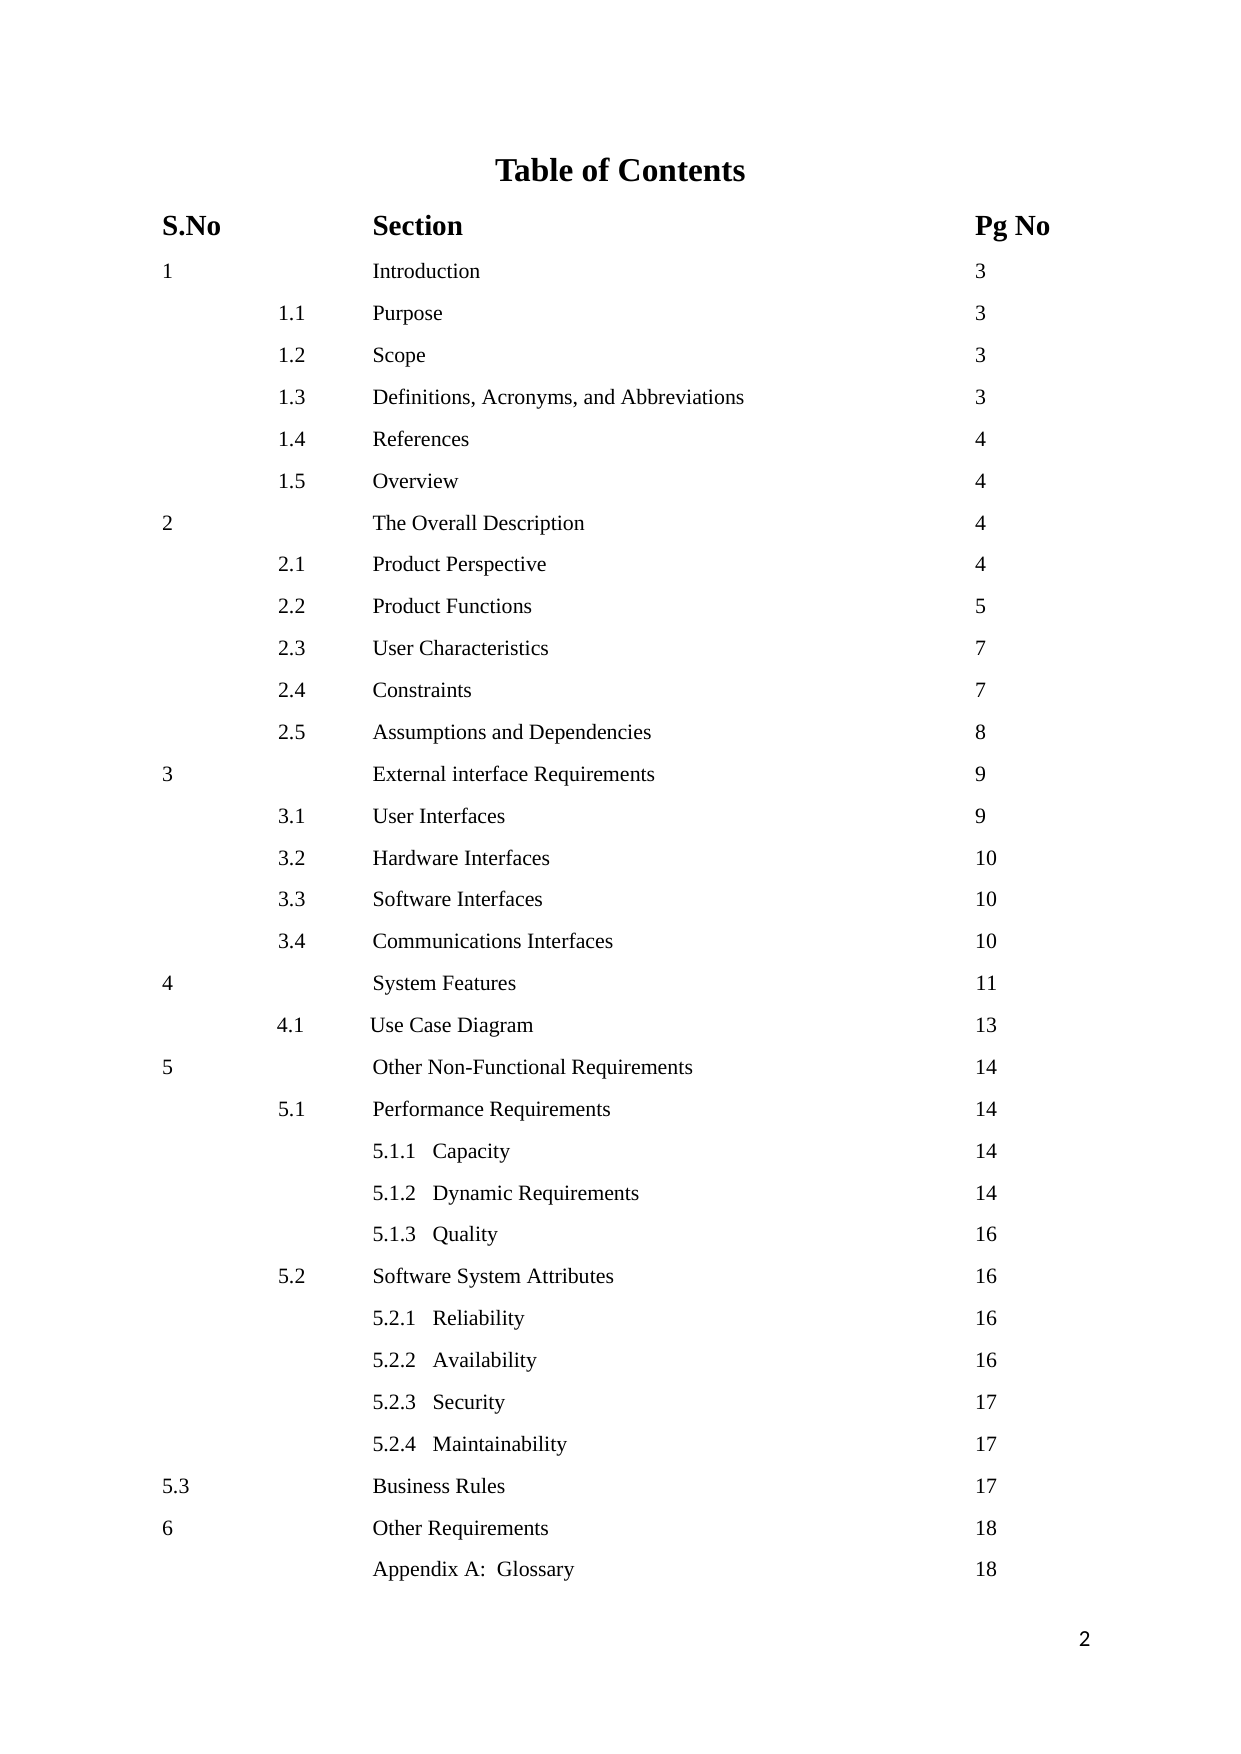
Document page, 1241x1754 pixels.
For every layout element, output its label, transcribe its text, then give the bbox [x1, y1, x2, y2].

text 5.2.3 Security 17 [162, 1389, 1090, 1414]
text 5.2.1 Reliability 16 [162, 1305, 1090, 1330]
text 1.5 Overview 4 [162, 468, 1090, 493]
text 4 System Features 11 [162, 970, 1090, 995]
text 5.2.2 Availability 16 [162, 1347, 1090, 1372]
text 3.3 Software Interfaces 10 [162, 886, 1090, 912]
text 3.2 Hardware Interfaces 10 [162, 844, 1090, 870]
text 5.1 Performance Requirements 14 [162, 1096, 1090, 1121]
text 3 External interface Requirements 9 [162, 761, 1090, 786]
text 2.2 Product Functions 5 [162, 593, 1090, 618]
text 1.1 Purpose 3 [162, 300, 1090, 325]
text 1.4 References 4 [162, 426, 1090, 451]
text 2.4 Constraints 7 [162, 677, 1090, 702]
text 3.1 User Interfaces 9 [162, 803, 1090, 828]
text 5.1.1 Capacity 14 [162, 1138, 1090, 1163]
text 5.1.2 Dynamic Requirements 14 [162, 1179, 1090, 1205]
text 5.2 Software System Attributes 16 [162, 1263, 1090, 1288]
text 2.3 User Characteristics 7 [162, 635, 1090, 660]
text S.No Section Pg No [162, 208, 1090, 242]
text 1.2 Scope 3 [162, 342, 1090, 367]
text 2.1 Product Perspective 4 [162, 551, 1090, 577]
text 6 Other Requirements 18 [162, 1514, 1090, 1540]
text 5.1.3 Quality 16 [162, 1221, 1090, 1247]
text 2 The Overall Description 4 [162, 509, 1090, 535]
text 2.5 Assumptions and Dependencies 8 [162, 719, 1090, 744]
text 5.3 Business Rules 17 [162, 1473, 1090, 1498]
text 4.1 Use Case Diagram 13 [162, 1012, 1090, 1037]
text 3.4 Communications Interfaces 10 [162, 928, 1090, 953]
text 1 Introduction 3 [162, 258, 1090, 283]
text 1.3 Definitions, Acronyms, and Abbreviations 3 [162, 384, 1090, 409]
text 5.2.4 Maintainability 17 [162, 1431, 1090, 1456]
text Appendix A: Glossary 18 [162, 1556, 1090, 1582]
text Table of Contents [150, 150, 1090, 188]
text 5 Other Non-Functional Requirements 14 [162, 1054, 1090, 1079]
